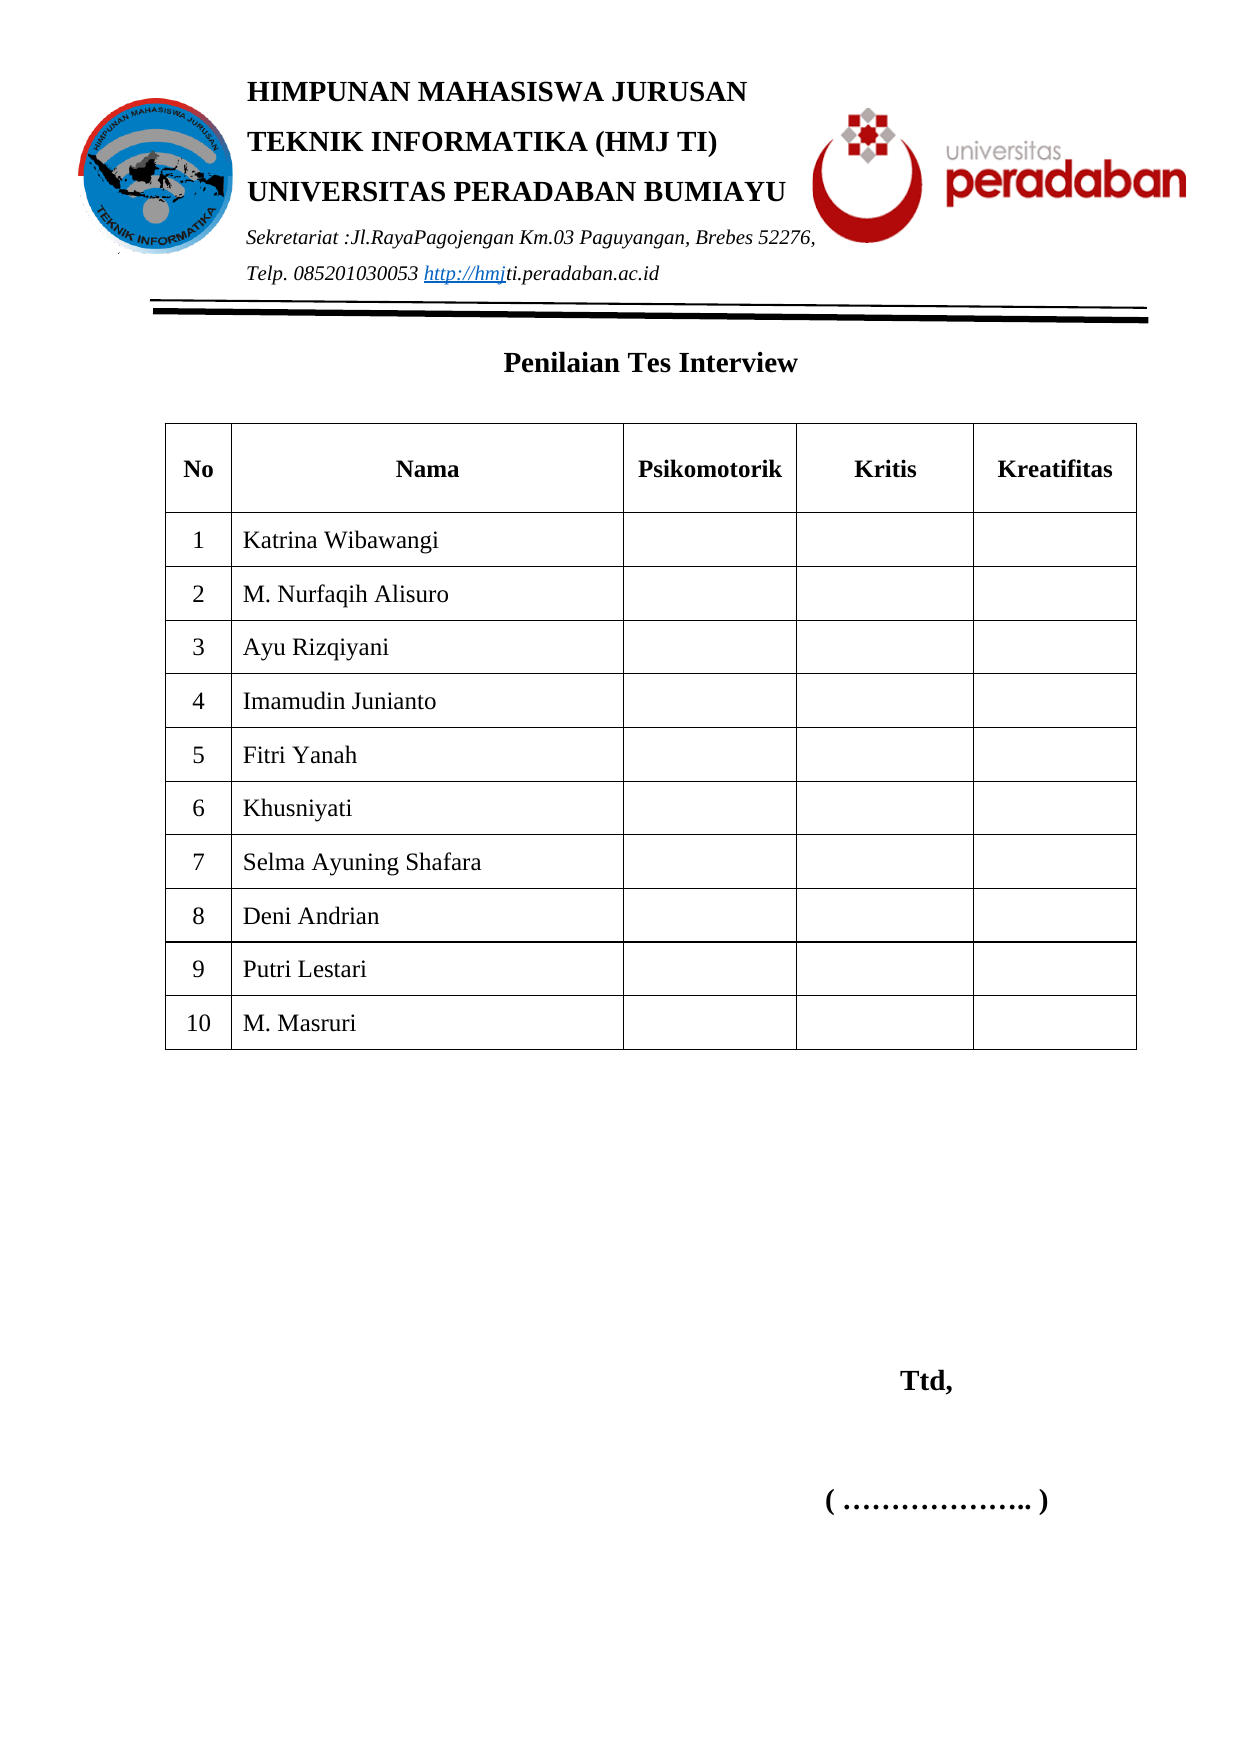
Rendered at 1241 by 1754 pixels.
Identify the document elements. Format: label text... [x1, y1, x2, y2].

table_cell 9 [166, 943, 231, 995]
table_header Psikomotorik [624, 424, 796, 512]
table_cell [624, 567, 796, 619]
table_cell 8 [166, 889, 231, 941]
table_cell [974, 996, 1136, 1049]
picture [78, 98, 233, 254]
table_cell [797, 996, 973, 1049]
picture [812, 108, 1194, 243]
table_cell M. Nurfaqih Alisuro [232, 567, 623, 619]
text Penilaian Tes Interview [150, 346, 1152, 379]
table_cell [624, 943, 796, 995]
table_cell [797, 674, 973, 727]
table_cell [797, 621, 973, 673]
table_cell Putri Lestari [232, 943, 623, 995]
table_cell [797, 567, 973, 619]
table_cell Fitri Yanah [232, 728, 623, 781]
text ( ……………….. ) [750, 1482, 1152, 1515]
table_cell 6 [166, 782, 231, 834]
table_cell [624, 621, 796, 673]
table_cell [624, 782, 796, 834]
table_header Nama [232, 424, 623, 512]
table_cell [974, 728, 1136, 781]
table_cell [797, 782, 973, 834]
table_cell [974, 674, 1136, 727]
table_cell [797, 728, 973, 781]
text Ttd, [150, 1363, 1152, 1397]
table_cell M. Masruri [232, 996, 623, 1049]
table_cell Khusniyati [232, 782, 623, 834]
table_cell [797, 889, 973, 941]
table_cell [797, 943, 973, 995]
table_cell [624, 996, 796, 1049]
table_cell 10 [166, 996, 231, 1049]
table_cell Ayu Rizqiyani [232, 621, 623, 673]
table_cell [624, 728, 796, 781]
table_cell [624, 513, 796, 566]
table_cell 5 [166, 728, 231, 781]
table_cell [974, 513, 1136, 566]
table_cell [624, 674, 796, 727]
table_cell 3 [166, 621, 231, 673]
table_header No [166, 424, 231, 512]
table_cell Imamudin Junianto [232, 674, 623, 727]
table_cell [974, 782, 1136, 834]
table_cell 7 [166, 835, 231, 888]
table_header Kreatifitas [974, 424, 1136, 512]
table_cell [624, 835, 796, 888]
table_cell [974, 567, 1136, 619]
table_cell [797, 835, 973, 888]
table_cell [974, 943, 1136, 995]
table_cell 1 [166, 513, 231, 566]
table_cell 2 [166, 567, 231, 619]
table_header Kritis [797, 424, 973, 512]
table_cell [974, 889, 1136, 941]
table_cell Selma Ayuning Shafara [232, 835, 623, 888]
table_cell Katrina Wibawangi [232, 513, 623, 566]
table_cell [797, 513, 973, 566]
table_cell [624, 889, 796, 941]
table_cell [974, 621, 1136, 673]
table_cell 4 [166, 674, 231, 727]
table_cell [974, 835, 1136, 888]
table_cell Deni Andrian [232, 889, 623, 941]
